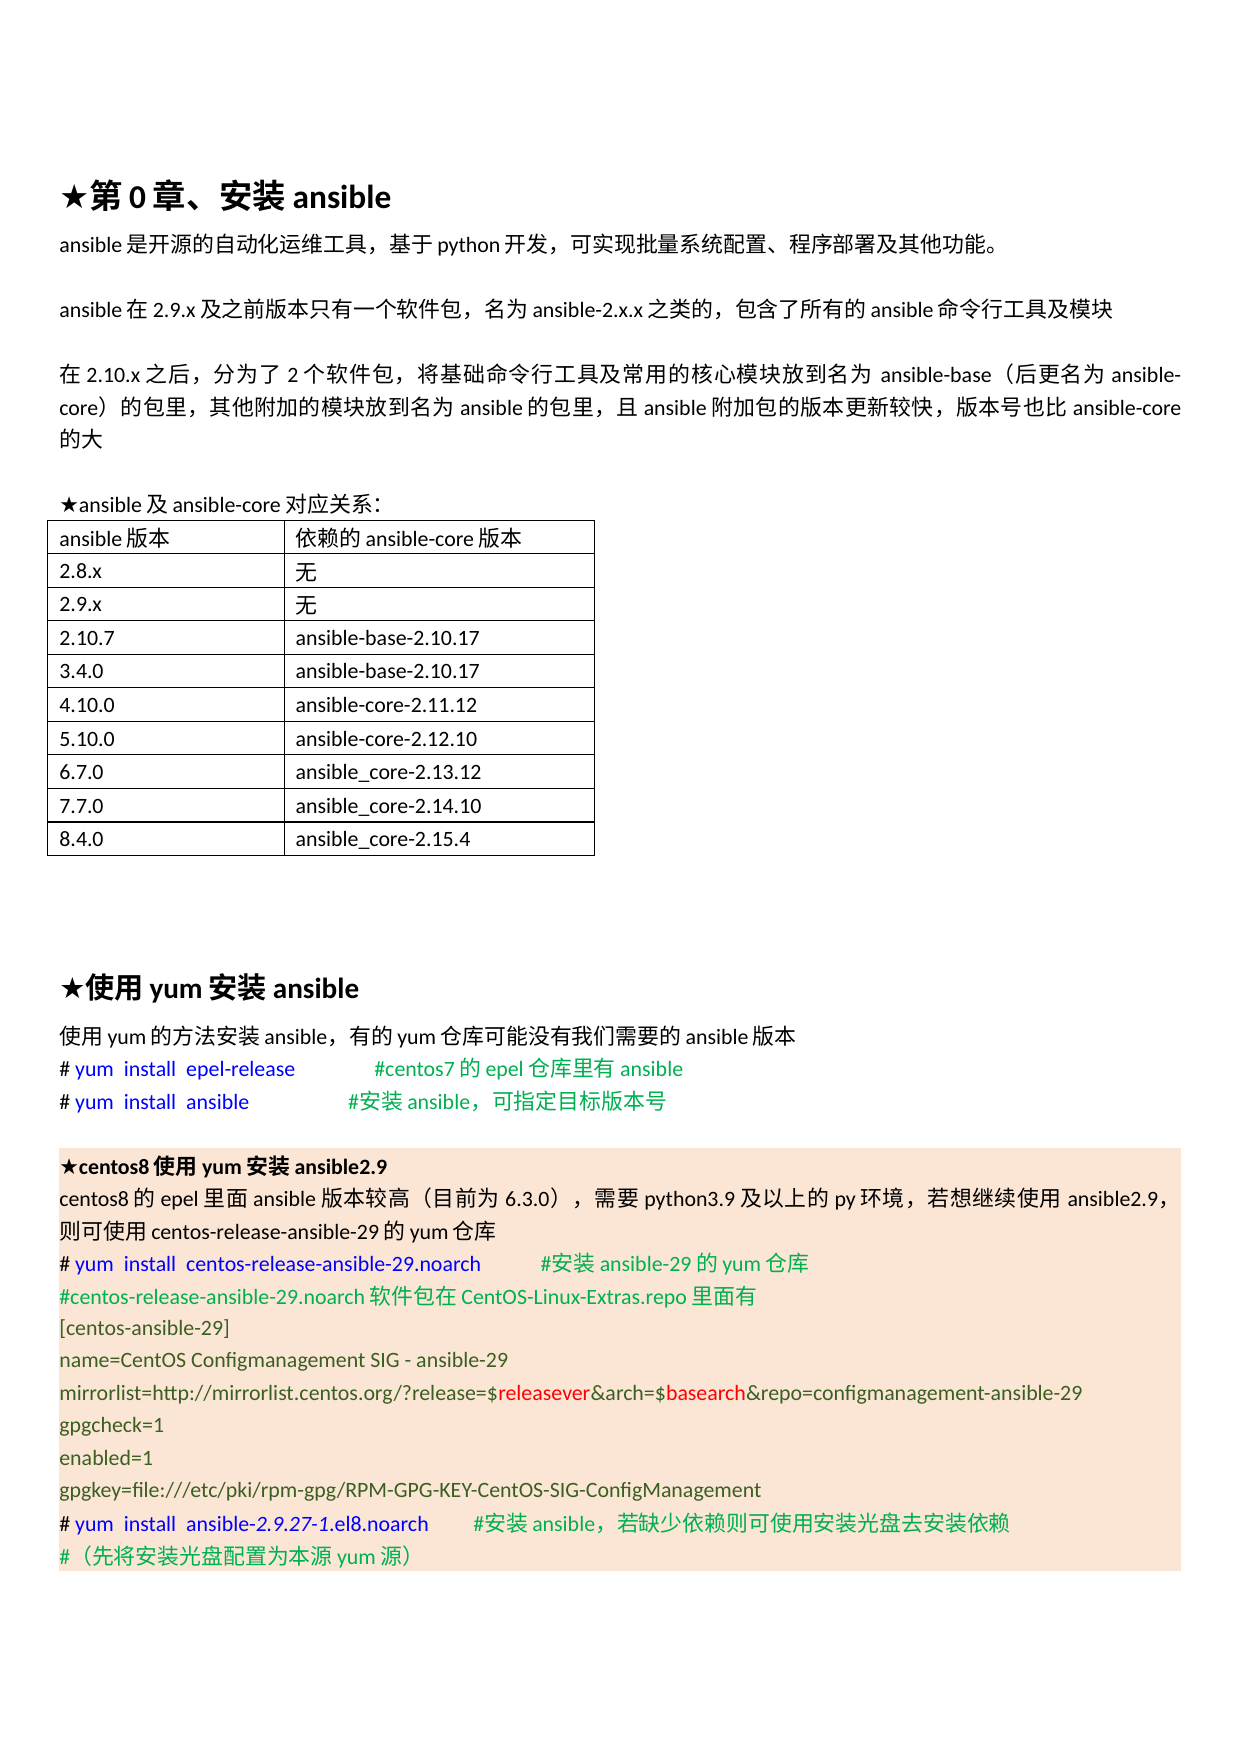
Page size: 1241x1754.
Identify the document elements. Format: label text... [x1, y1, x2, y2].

table_cell 无 [285, 554, 594, 587]
table_cell 7.7.0 [48, 789, 284, 821]
text [centos-ansible-29] [59, 1311, 1181, 1343]
text #（先将安装光盘配置为本源yum源） [59, 1538, 1181, 1571]
table_cell ansible-base-2.10.17 [285, 655, 594, 687]
text ansible在2.9.x及之前版本只有一个软件包，名为ansible-2.x.x之类的，包含了所有的ansible命令行工具及模块 [59, 292, 1181, 324]
table_cell 无 [285, 588, 594, 620]
table_cell ansible-core-2.11.12 [285, 688, 594, 721]
text # yum install ansible-2.9.27-1.el8.noarch #安装ansible，若缺少依赖则可使用安装光盘去安装依赖 [59, 1506, 1181, 1538]
table_cell ansible-base-2.10.17 [285, 621, 594, 654]
table_cell 6.7.0 [48, 755, 284, 788]
table_cell 3.4.0 [48, 655, 284, 687]
table_cell 2.9.x [48, 588, 284, 620]
text mirrorlist=http://mirrorlist.centos.org/?release=$releasever&arch=$basearch&repo=configmanagement-ansible-29 [59, 1376, 1181, 1408]
text # yum install ansible #安装ansible，可指定目标版本号 [59, 1083, 1181, 1116]
text centos8的epel里面ansible版本较高（目前为6.3.0），需要python3.9及以上的py环境，若想继续使用ansible2.9，则可使用centos-release-ansible-29的yum仓库 [59, 1181, 1181, 1246]
table_cell 4.10.0 [48, 688, 284, 721]
text ★centos8使用yum安装ansible2.9 [59, 1148, 1181, 1181]
text ansible是开源的自动化运维工具，基于python开发，可实现批量系统配置、程序部署及其他功能。 [59, 227, 1181, 259]
table_cell 2.8.x [48, 554, 284, 587]
table_cell ansible_core-2.15.4 [285, 823, 594, 855]
table_header 依赖的ansible-core版本 [285, 521, 594, 553]
text name=CentOS Configmanagement SIG - ansible-29 [59, 1343, 1181, 1376]
table_cell ansible_core-2.14.10 [285, 789, 594, 821]
table_cell 8.4.0 [48, 823, 284, 855]
text gpgcheck=1 [59, 1408, 1181, 1441]
text 使用yum的方法安装ansible，有的yum仓库可能没有我们需要的ansible版本 [59, 1018, 1181, 1051]
text ★ansible及ansible-core对应关系： [59, 487, 1181, 519]
table_cell 2.10.7 [48, 621, 284, 654]
text ★第0章、安装ansible [59, 162, 1181, 227]
text ★使用yum安装ansible [59, 953, 1181, 1018]
table_cell ansible-core-2.12.10 [285, 722, 594, 754]
text # yum install centos-release-ansible-29.noarch #安装ansible-29的yum仓库 [59, 1246, 1181, 1278]
text 在2.10.x之后，分为了2个软件包，将基础命令行工具及常用的核心模块放到名为ansible-base（后更名为ansible-core）的包里，其他附加的模块放到名为ansible的包里，且ansible附加包的版本更新较快，版本号也比ansible-core的大 [59, 357, 1181, 454]
text enabled=1 [59, 1441, 1181, 1473]
text # yum install epel-release #centos7的epel仓库里有ansible [59, 1051, 1181, 1083]
text #centos-release-ansible-29.noarch软件包在CentOS-Linux-Extras.repo里面有 [59, 1278, 1181, 1311]
table_cell 5.10.0 [48, 722, 284, 754]
table_cell ansible_core-2.13.12 [285, 755, 594, 788]
table_header ansible版本 [48, 521, 284, 553]
text gpgkey=file:///etc/pki/rpm-gpg/RPM-GPG-KEY-CentOS-SIG-ConfigManagement [59, 1473, 1181, 1506]
